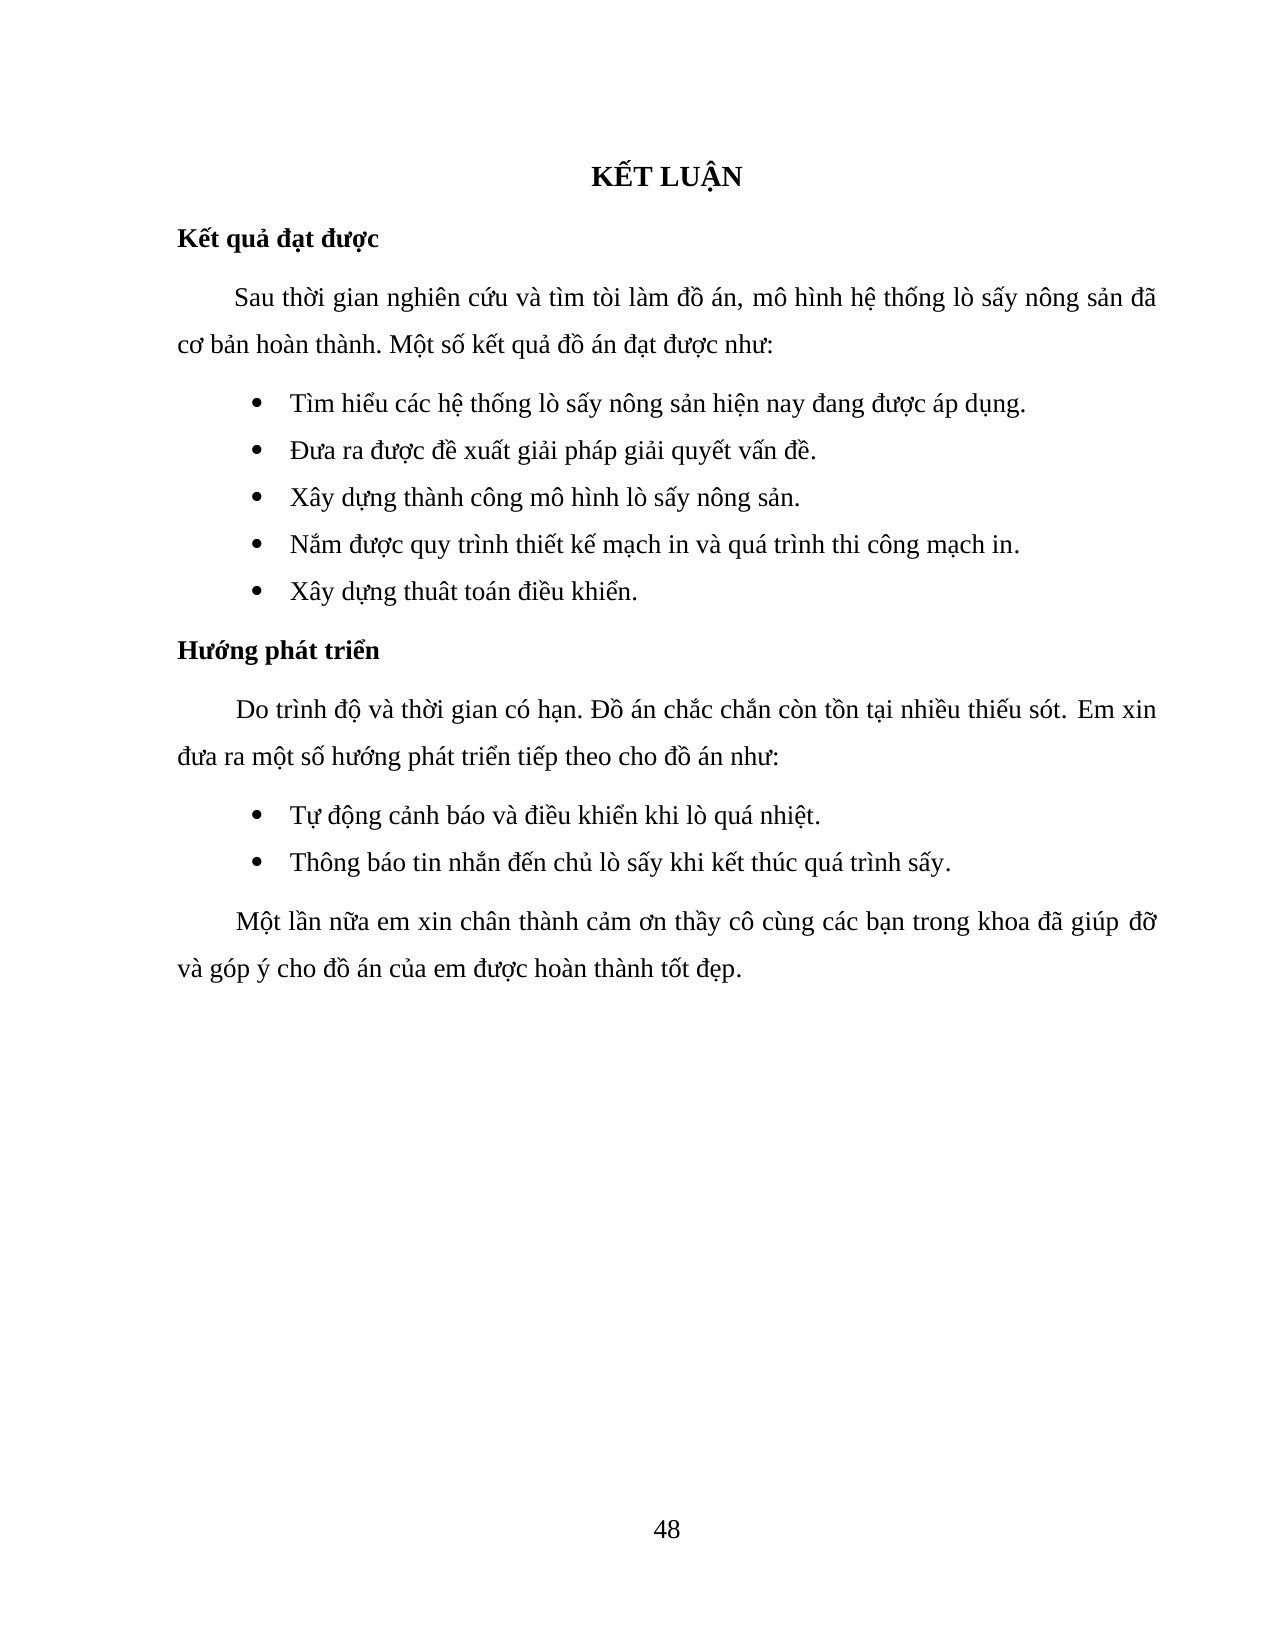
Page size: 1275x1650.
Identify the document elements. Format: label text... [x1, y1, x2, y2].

list Thông báo tin nhắn đến chủ lò sấy khi kết thúc quá trình sấy. [252, 846, 1156, 877]
list Xây dựng thuât toán điều khiển. [252, 575, 1156, 606]
text Một lần nữa em xin chân thành cảm ơn thầy cô cùng các bạn trong khoa đã giúp đỡ và góp ý cho đồ án của em được hoàn thành tốt đẹp. [177, 905, 1156, 983]
text Sau thời gian nghiên cứu và tìm tòi làm đồ án, mô hình hệ thống lò sấy nông sản đã cơ bản hoàn thành. Một số kết quả đồ án đạt được như: [177, 281, 1156, 359]
list Đưa ra được đề xuất giải pháp giải quyết vấn đề. [252, 434, 1156, 465]
list Tìm hiểu các hệ thống lò sấy nông sản hiện nay đang được áp dụng. [252, 387, 1156, 418]
subtitle KẾT LUẬN [177, 159, 1156, 193]
text Hướng phát triển [177, 634, 1156, 665]
list Tự động cảnh báo và điều khiển khi lò quá nhiệt. [252, 799, 1156, 830]
list Nắm được quy trình thiết kế mạch in và quá trình thi công mạch in. [252, 528, 1156, 559]
list Xây dựng thành công mô hình lò sấy nông sản. [252, 481, 1156, 512]
text Do trình độ và thời gian có hạn. Đồ án chắc chắn còn tồn tại nhiều thiếu sót. Em xin đưa ra một số hướng phát triển tiếp theo cho đồ án như: [177, 693, 1156, 771]
text Kết quả đạt được [177, 222, 1156, 253]
